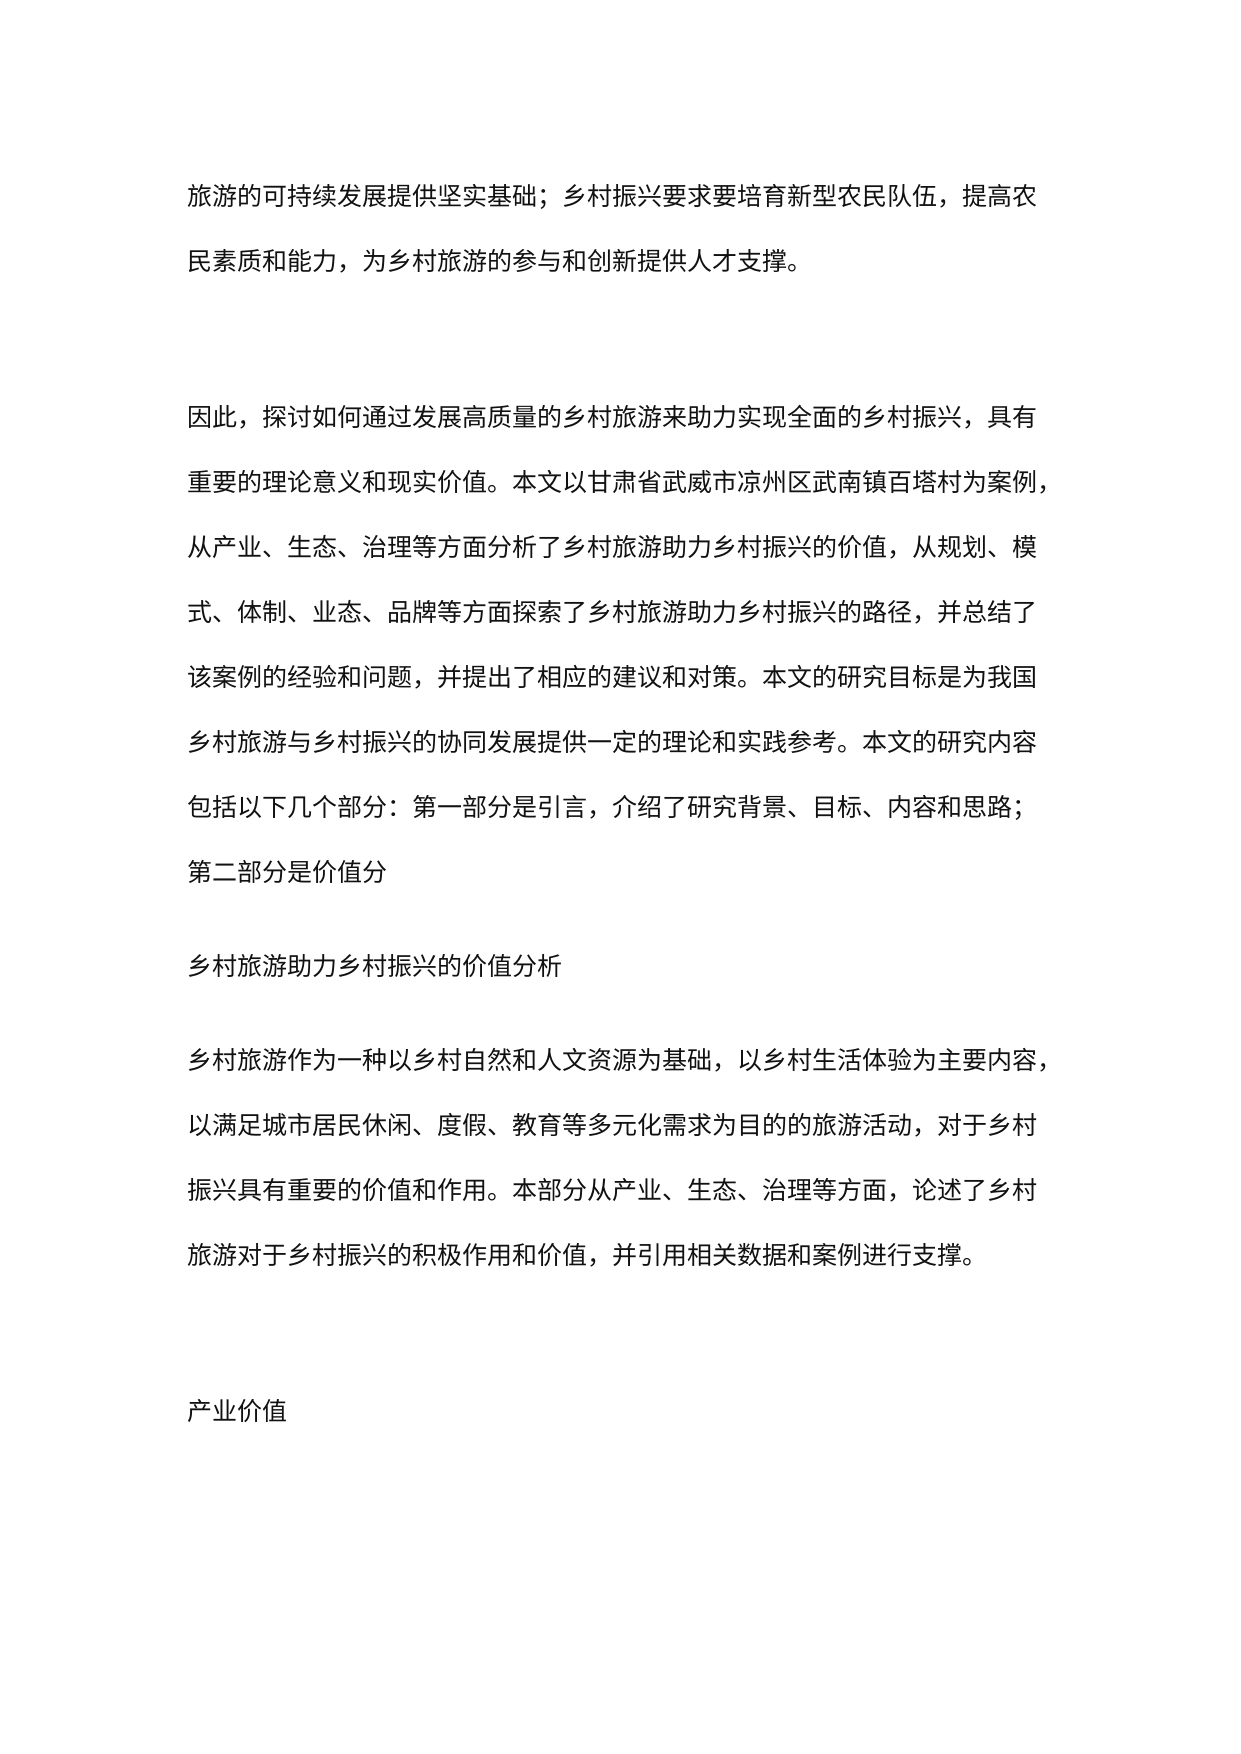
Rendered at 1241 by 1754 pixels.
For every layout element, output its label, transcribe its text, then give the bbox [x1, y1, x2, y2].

text 乡村旅游作为一种以乡村自然和人文资源为基础，以乡村生活体验为主要内容，以满足城市居民休闲、度假、教育等多元化需求为目的的旅游活动，对于乡村振兴具有重要的价值和作用。本部分从产业、生态、治理等方面，论述了乡村旅游对于乡村振兴的积极作用和价值，并引用相关数据和案例进行支撑。 [187, 1026, 1053, 1286]
text 产业价值 [187, 1377, 1053, 1442]
text 因此，探讨如何通过发展高质量的乡村旅游来助力实现全面的乡村振兴，具有重要的理论意义和现实价值。本文以甘肃省武威市凉州区武南镇百塔村为案例，从产业、生态、治理等方面分析了乡村旅游助力乡村振兴的价值，从规划、模式、体制、业态、品牌等方面探索了乡村旅游助力乡村振兴的路径，并总结了该案例的经验和问题，并提出了相应的建议和对策。本文的研究目标是为我国乡村旅游与乡村振兴的协同发展提供一定的理论和实践参考。本文的研究内容包括以下几个部分：第一部分是引言，介绍了研究背景、目标、内容和思路；第二部分是价值分 [187, 383, 1053, 903]
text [187, 162, 1053, 292]
text 乡村旅游助力乡村振兴的价值分析 [187, 932, 1053, 997]
